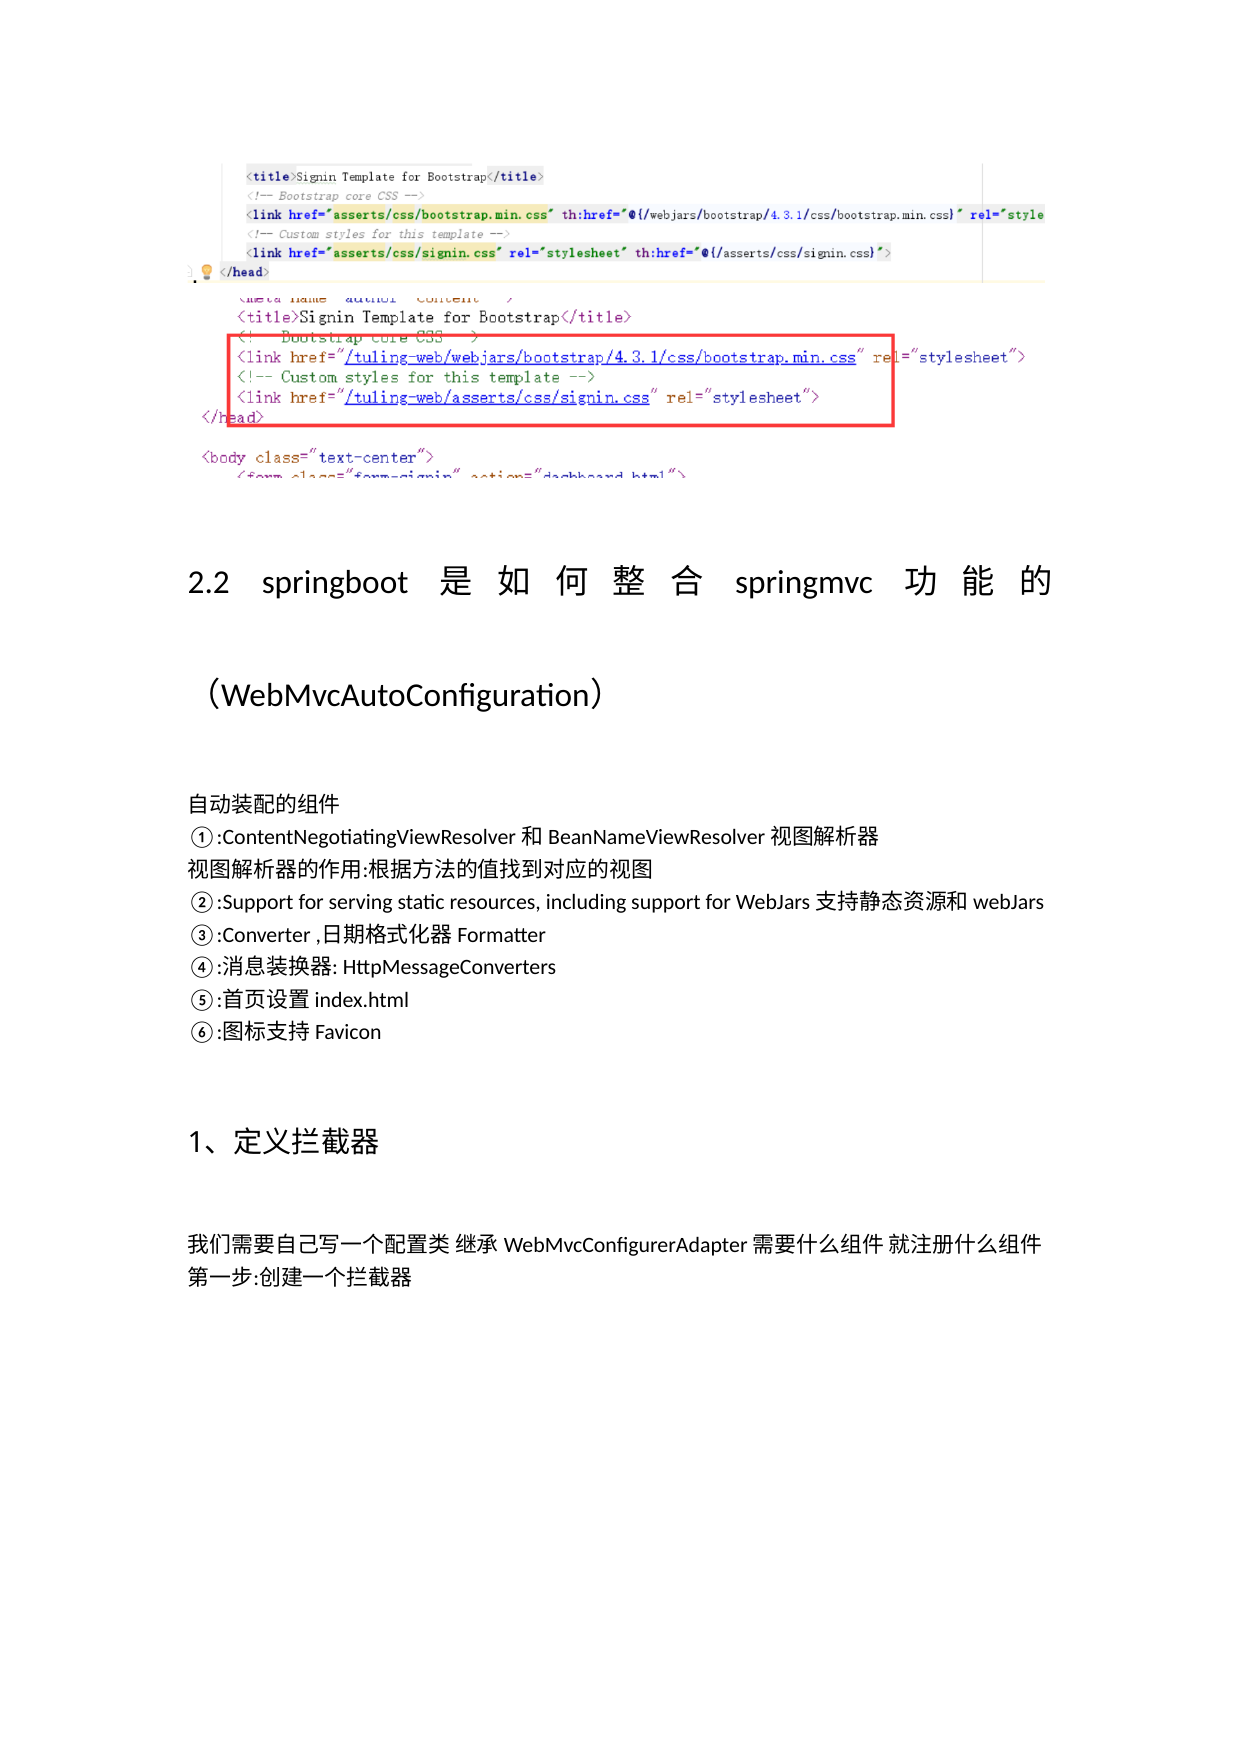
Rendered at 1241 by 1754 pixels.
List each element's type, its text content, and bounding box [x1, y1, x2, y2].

picture [187, 292, 1053, 483]
text ①:ContentNegotiatingViewResolver 和 BeanNameViewResolver 视图解析器 视图解析器的作用:根据方法的值找到对应的视图 ②:Support for serving static resources, including support for WebJars 支持静态资源和webJars ③:Converter ,日期格式化器 Formatter ④:消息装换器: HttpMessageConverters ⑤:首页设置index.html ⑥:图标支持 Favicon [187, 819, 1053, 1046]
text 自动装配的组件 [187, 786, 1053, 819]
subtitle 1、定义拦截器 [187, 1108, 1053, 1173]
text 第一步:创建一个拦截器 [187, 1259, 1053, 1292]
subtitle 2.2 springboot是如何整合springmvc功能的（WebMvcAutoConfiguration） [187, 547, 1053, 724]
text 我们需要自己写一个配置类 继承 WebMvcConfigurerAdapter 需要什么组件 就注册什么组件 [187, 1227, 1053, 1259]
picture [187, 162, 1053, 283]
